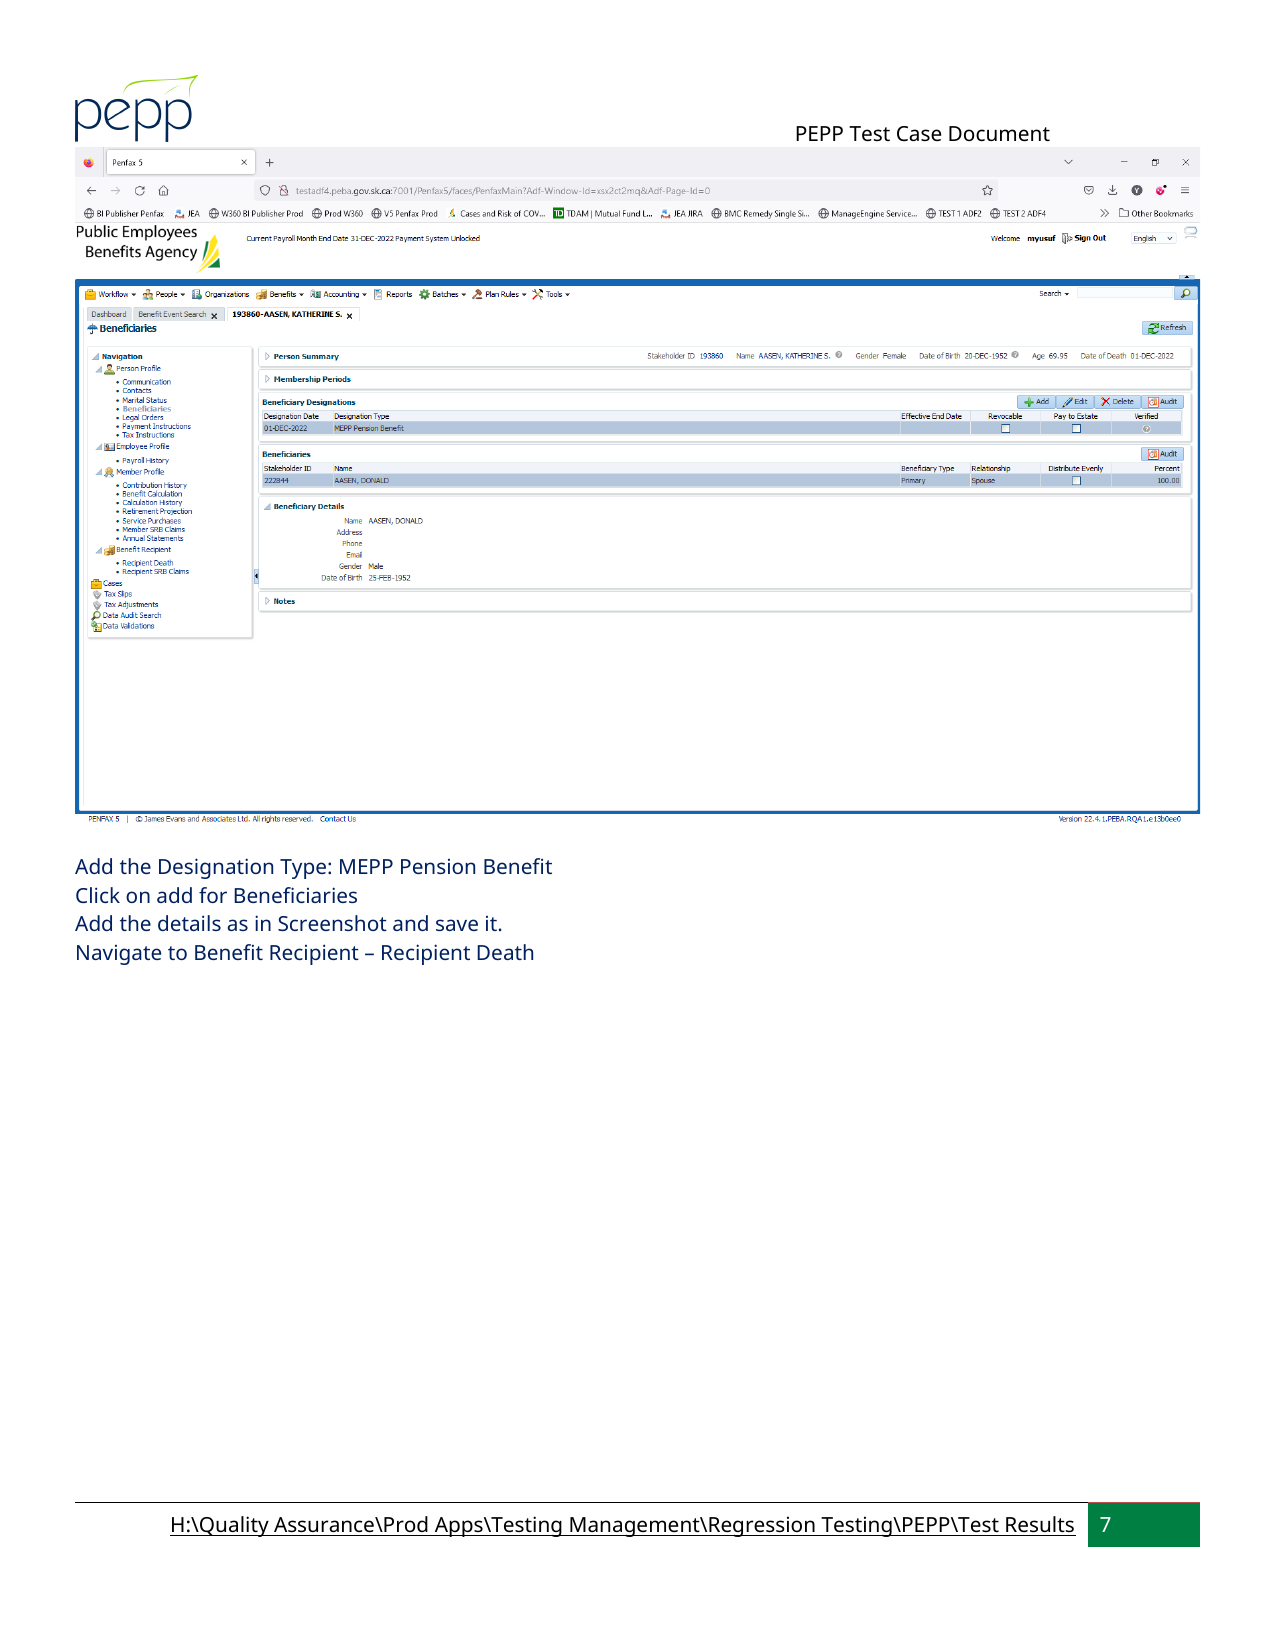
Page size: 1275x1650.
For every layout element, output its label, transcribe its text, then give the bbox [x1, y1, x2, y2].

text Navigate to Benefit Recipient – Recipient Death [75, 938, 1200, 966]
text Click on add for Beneficiaries [75, 881, 1200, 909]
picture [75, 75, 199, 142]
text Add the Designation Type: MEPP Pension Benefit [75, 852, 1200, 881]
text Add the details as in Screenshot and save it. [75, 909, 1200, 938]
picture [75, 147, 1200, 824]
